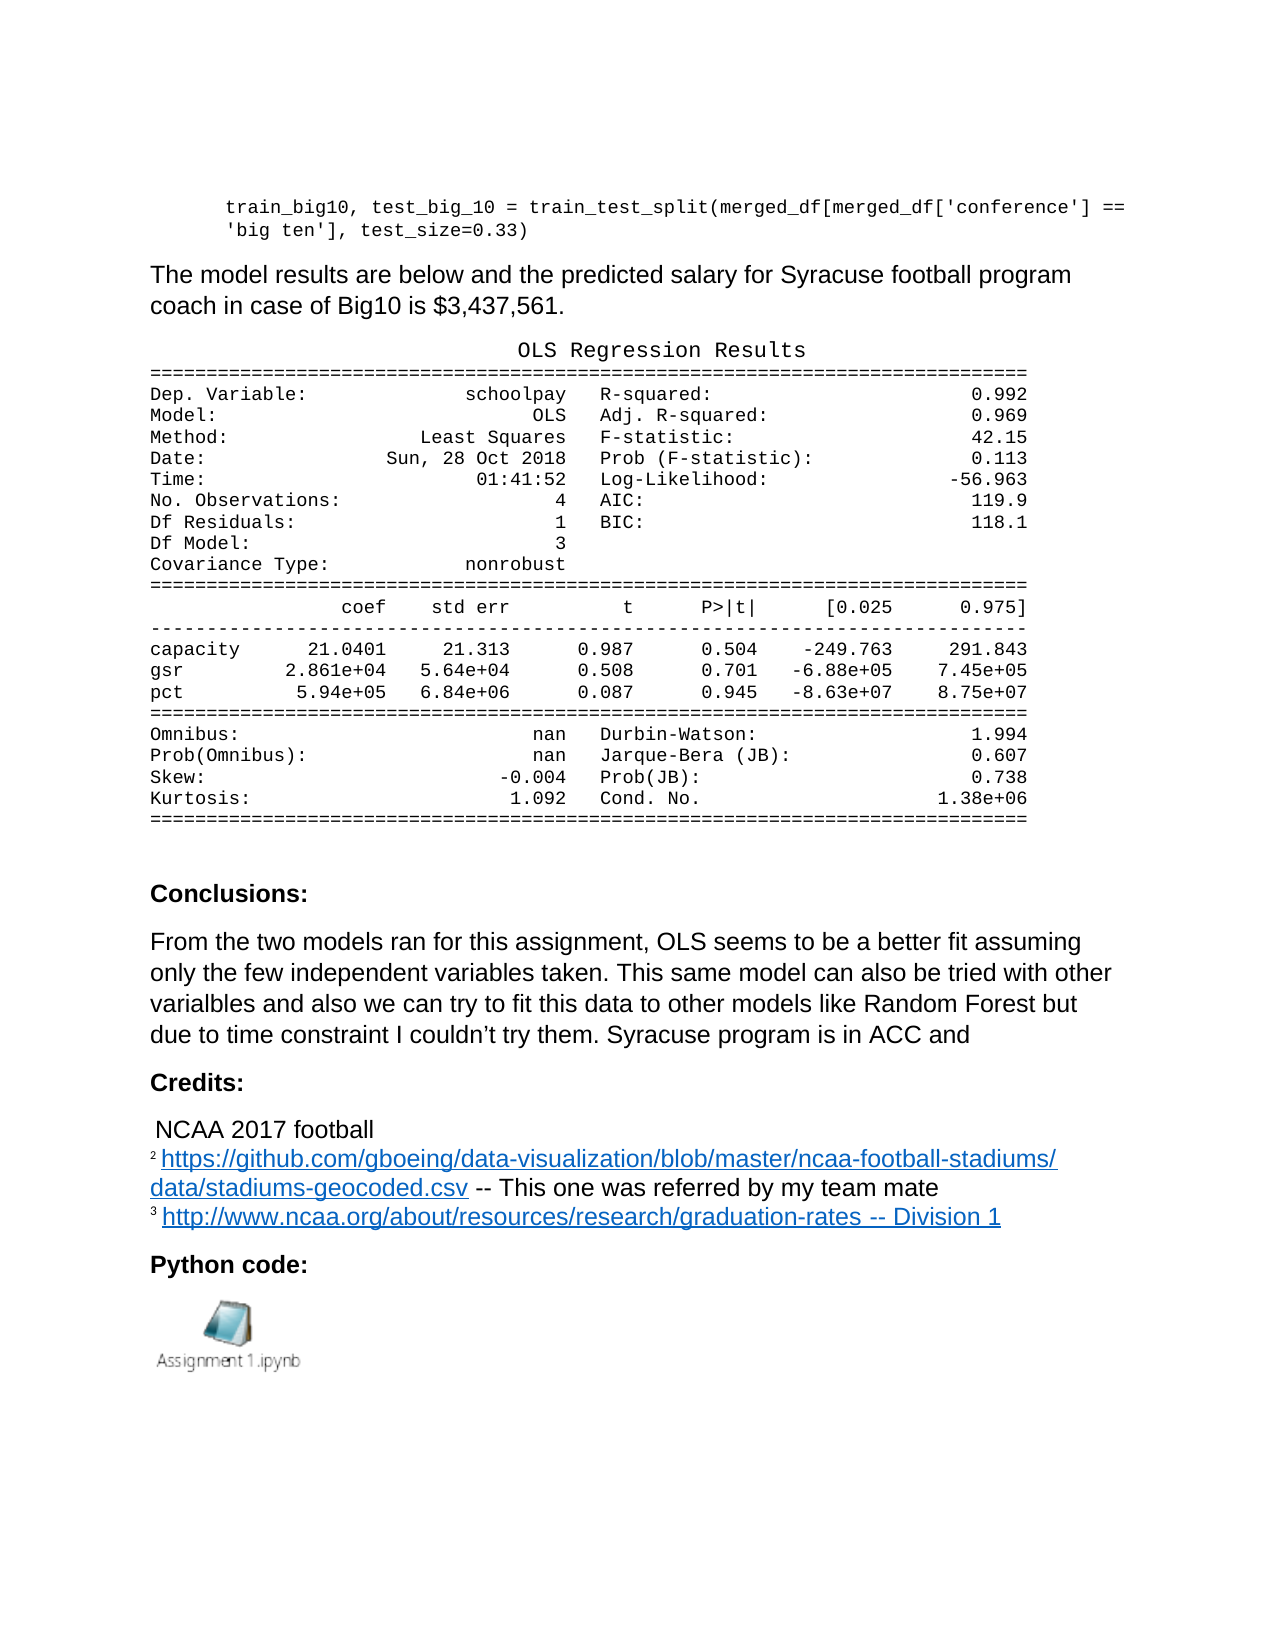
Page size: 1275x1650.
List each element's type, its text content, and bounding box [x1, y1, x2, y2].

text Python code: [150, 1249, 1125, 1278]
text 2 https://github.com/gboeing/data-visualization/blob/master/ncaa-football-stadiums/data/stadiums-geocoded.csv -- This one was referred by my team mate [150, 1144, 1125, 1201]
text OLS Regression Results [150, 339, 1125, 364]
text Covariance Type: nonrobust [150, 555, 1125, 576]
text Time: 01:41:52 Log-Likelihood: -56.963 [150, 470, 1125, 491]
text gsr 2.861e+04 5.64e+04 0.508 0.701 -6.88e+05 7.45e+05 [150, 661, 1125, 682]
text NCAA 2017 football [150, 1115, 1125, 1144]
text Skew: -0.004 Prob(JB): 0.738 [150, 767, 1125, 789]
text Method: Least Squares F-statistic: 42.15 [150, 427, 1125, 449]
text ------------------------------------------------------------------------------ [150, 619, 1125, 640]
text Credits: [150, 1067, 1125, 1096]
text train_big10, test_big_10 = train_test_split(merged_df[merged_df['conference'] == 'big ten'], test_size=0.33) [225, 198, 1125, 242]
text Conclusions: [150, 879, 1125, 908]
text ============================================================================== [150, 364, 1125, 385]
text ============================================================================== [150, 576, 1125, 597]
text Kurtosis: 1.092 Cond. No. 1.38e+06 [150, 789, 1125, 810]
text ============================================================================== [150, 704, 1125, 725]
text The model results are below and the predicted salary for Syracuse football program coach in case of Big10 is $3,437,561. [150, 260, 1125, 320]
text Omnibus: nan Durbin-Watson: 1.994 [150, 725, 1125, 746]
text pct 5.94e+05 6.84e+06 0.087 0.945 -8.63e+07 8.75e+07 [150, 682, 1125, 704]
text Df Model: 3 [150, 534, 1125, 555]
text Df Residuals: 1 BIC: 118.1 [150, 512, 1125, 534]
text Date: Sun, 28 Oct 2018 Prob (F-statistic): 0.113 [150, 449, 1125, 470]
text No. Observations: 4 AIC: 119.9 [150, 491, 1125, 512]
text coef std err t P>|t| [0.025 0.975] [150, 597, 1125, 619]
text Dep. Variable: schoolpay R-squared: 0.992 [150, 385, 1125, 406]
text ============================================================================== [150, 810, 1125, 831]
text Prob(Omnibus): nan Jarque-Bera (JB): 0.607 [150, 746, 1125, 767]
text Model: OLS Adj. R-squared: 0.969 [150, 406, 1125, 427]
text 3 http://www.ncaa.org/about/resources/research/graduation-rates -- Division 1 [150, 1201, 1125, 1231]
text From the two models ran for this assignment, OLS seems to be a better fit assuming only the few independent variables taken. This same model can also be tried with other varialbles and also we can try to fit this data to other models like Random Forest but due to time constraint I couldn’t try them. Syracuse program is in ACC and [150, 927, 1125, 1048]
text capacity 21.0401 21.313 0.987 0.504 -249.763 291.843 [150, 640, 1125, 661]
